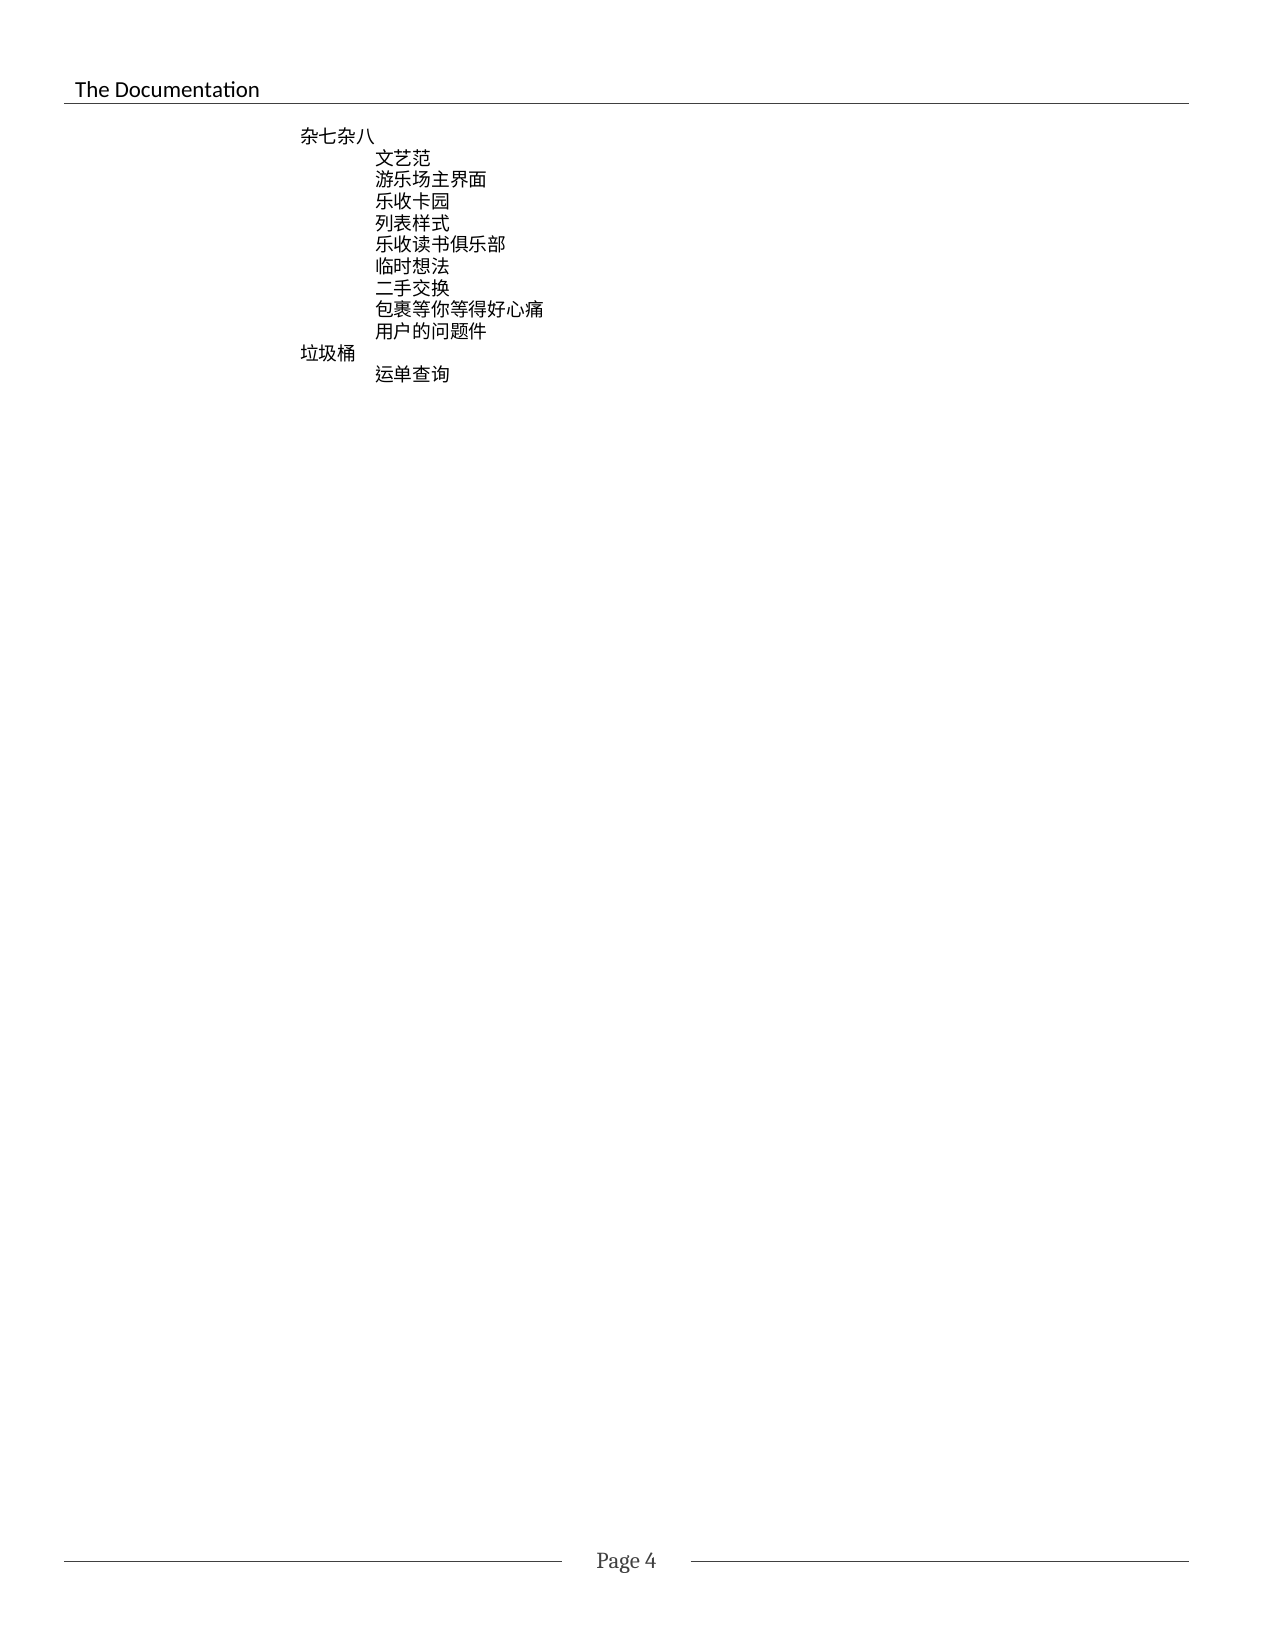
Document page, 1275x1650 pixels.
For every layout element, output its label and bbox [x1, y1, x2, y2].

text [75, 126, 1200, 386]
